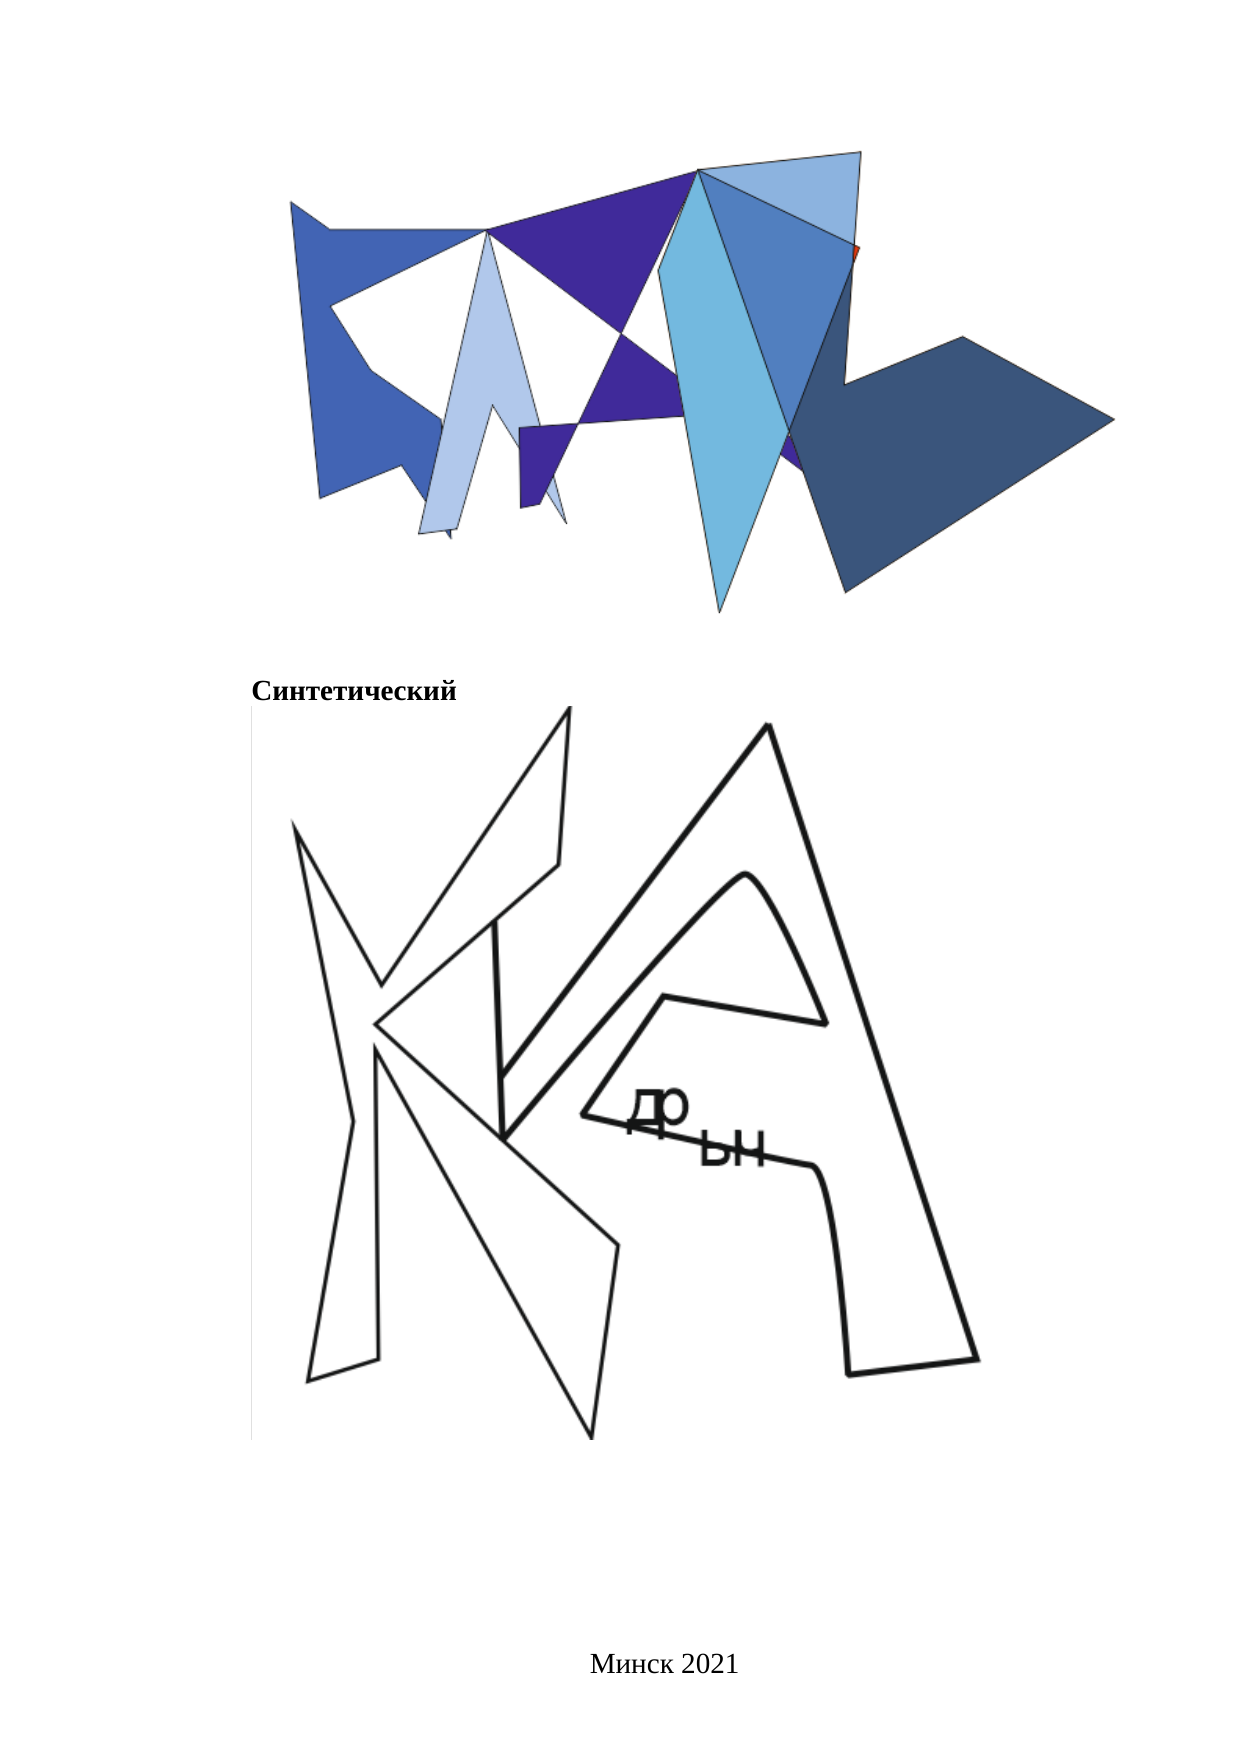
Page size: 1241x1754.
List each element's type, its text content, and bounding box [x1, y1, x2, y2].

text Синтетический [177, 673, 1152, 707]
picture [251, 118, 1226, 640]
picture [251, 706, 997, 1440]
